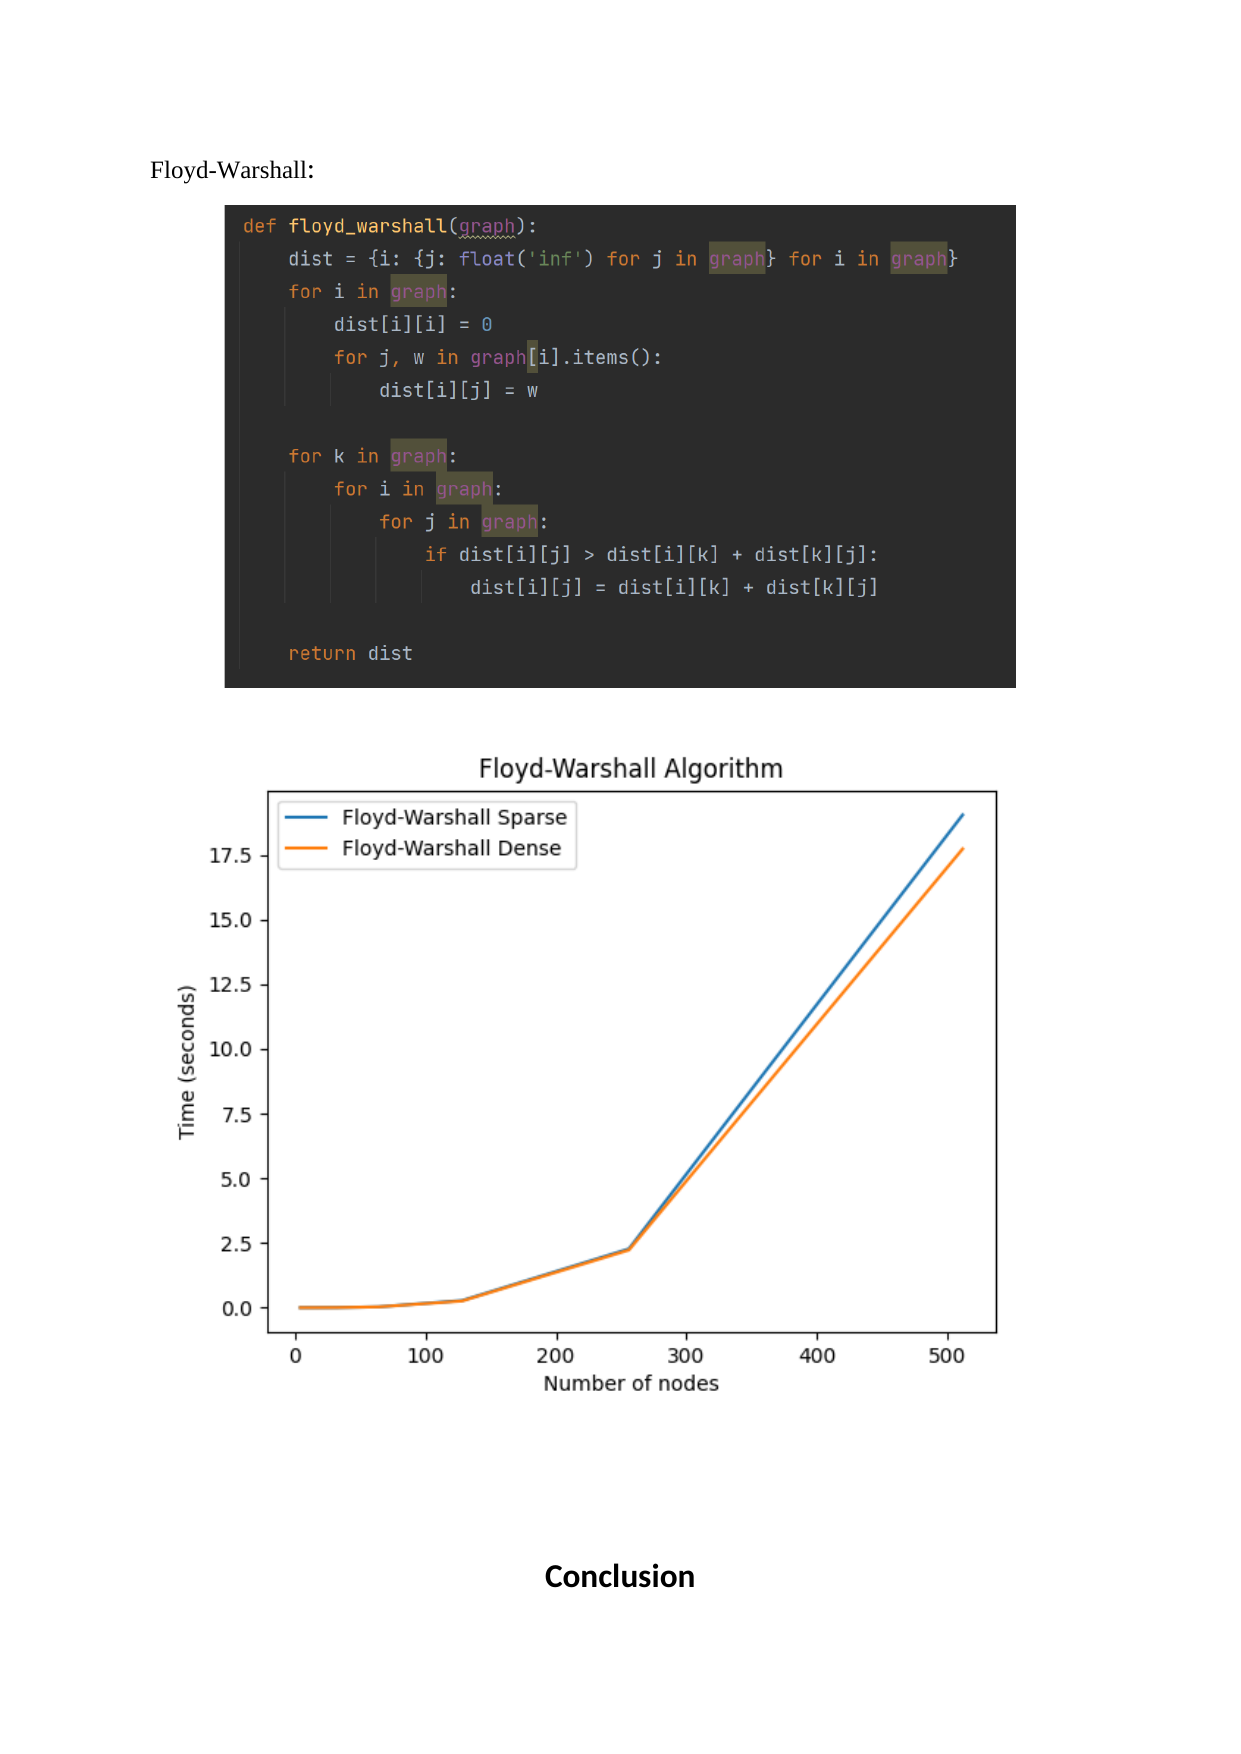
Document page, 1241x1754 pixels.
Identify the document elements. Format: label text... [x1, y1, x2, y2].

text Conclusion [150, 1555, 1090, 1595]
picture [150, 706, 1090, 1410]
text Floyd-Warshall: [150, 150, 1090, 186]
picture [224, 205, 1016, 688]
